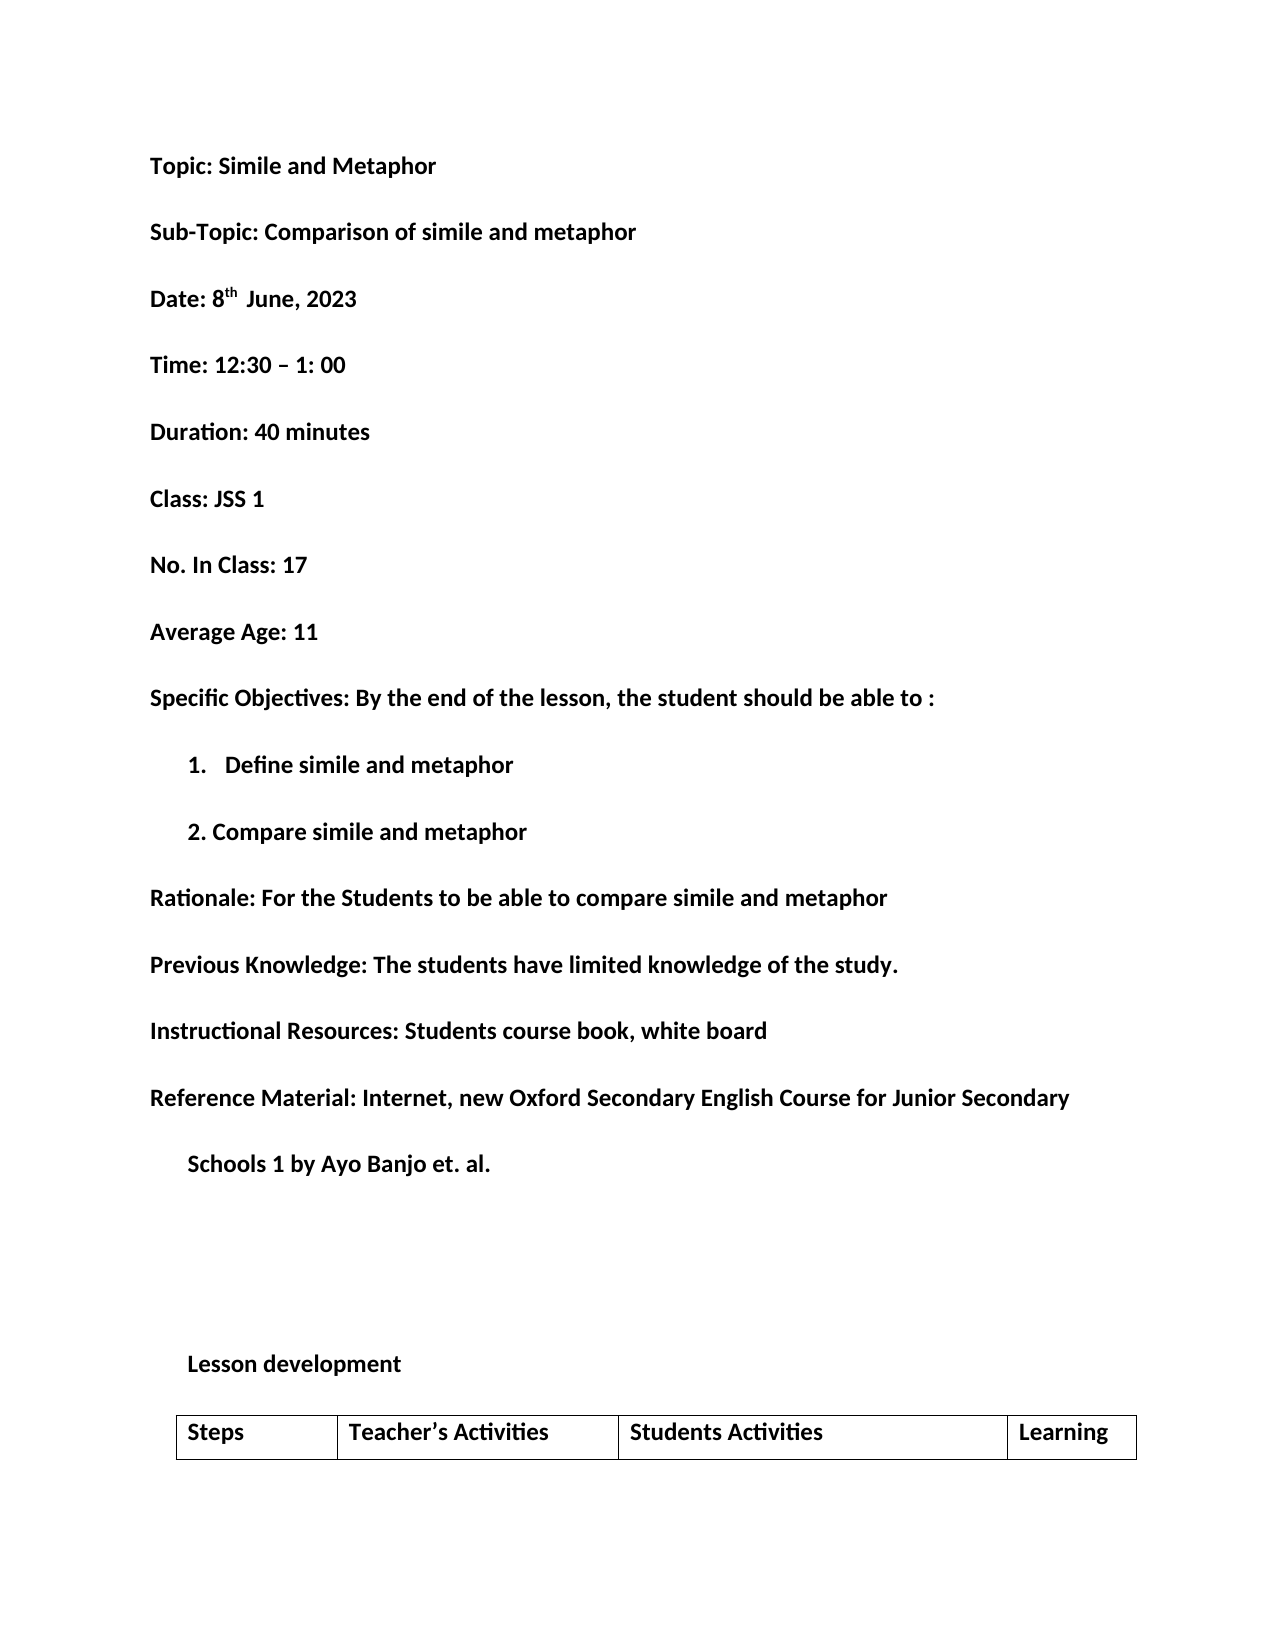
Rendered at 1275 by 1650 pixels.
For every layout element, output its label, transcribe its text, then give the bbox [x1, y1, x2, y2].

table_header Steps [177, 1416, 337, 1459]
text Instructional Resources: Students course book, white board [150, 1015, 1125, 1046]
text Class: JSS 1 [150, 483, 1125, 513]
table_header Learning Point [1008, 1416, 1136, 1459]
list Define simile and metaphor [187, 749, 1125, 779]
table_header Students Activities [619, 1416, 1007, 1459]
text Sub-Topic: Comparison of simile and metaphor [150, 217, 1125, 247]
text No. In Class: 17 [150, 549, 1125, 580]
text Time: 12:30 – 1: 00 [150, 350, 1125, 380]
text Average Age: 11 [150, 616, 1125, 646]
text Reference Material: Internet, new Oxford Secondary English Course for Junior Secondary [150, 1082, 1125, 1112]
text Previous Knowledge: The students have limited knowledge of the study. [150, 949, 1125, 979]
text Rationale: For the Students to be able to compare simile and metaphor [150, 882, 1125, 913]
text Duration: 40 minutes [150, 416, 1125, 447]
text Topic: Simile and Metaphor [150, 150, 1125, 181]
text Lesson development [187, 1348, 1125, 1379]
text Schools 1 by Ayo Banjo et. al. [187, 1148, 1125, 1179]
text Date: 8th June, 2023 [150, 283, 1125, 314]
text Specific Objectives: By the end of the lesson, the student should be able to : [150, 682, 1125, 713]
text 2. Compare simile and metaphor [187, 816, 1125, 846]
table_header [338, 1416, 618, 1459]
